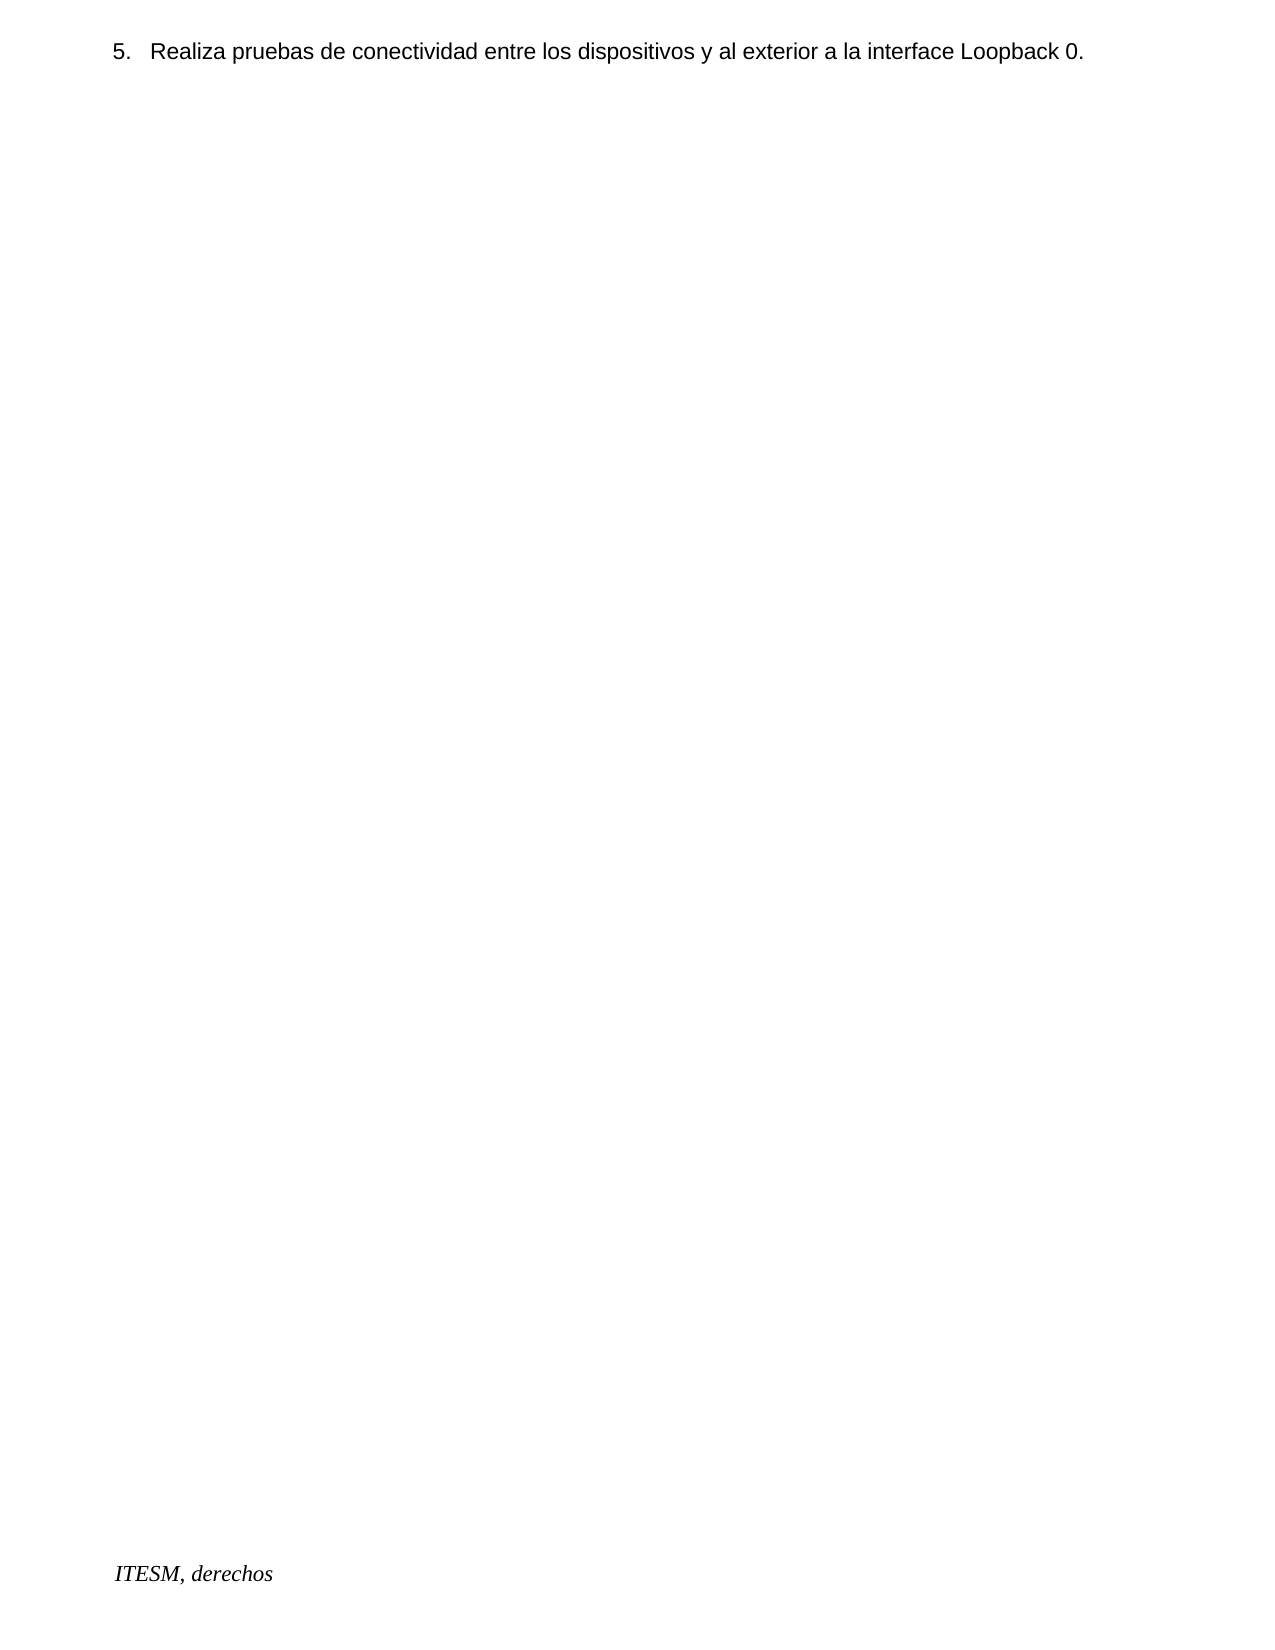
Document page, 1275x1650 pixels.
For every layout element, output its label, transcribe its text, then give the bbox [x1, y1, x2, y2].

list Realiza pruebas de conectividad entre los dispositivos y al exterior a la interface Loopback 0. [112, 29, 1142, 67]
